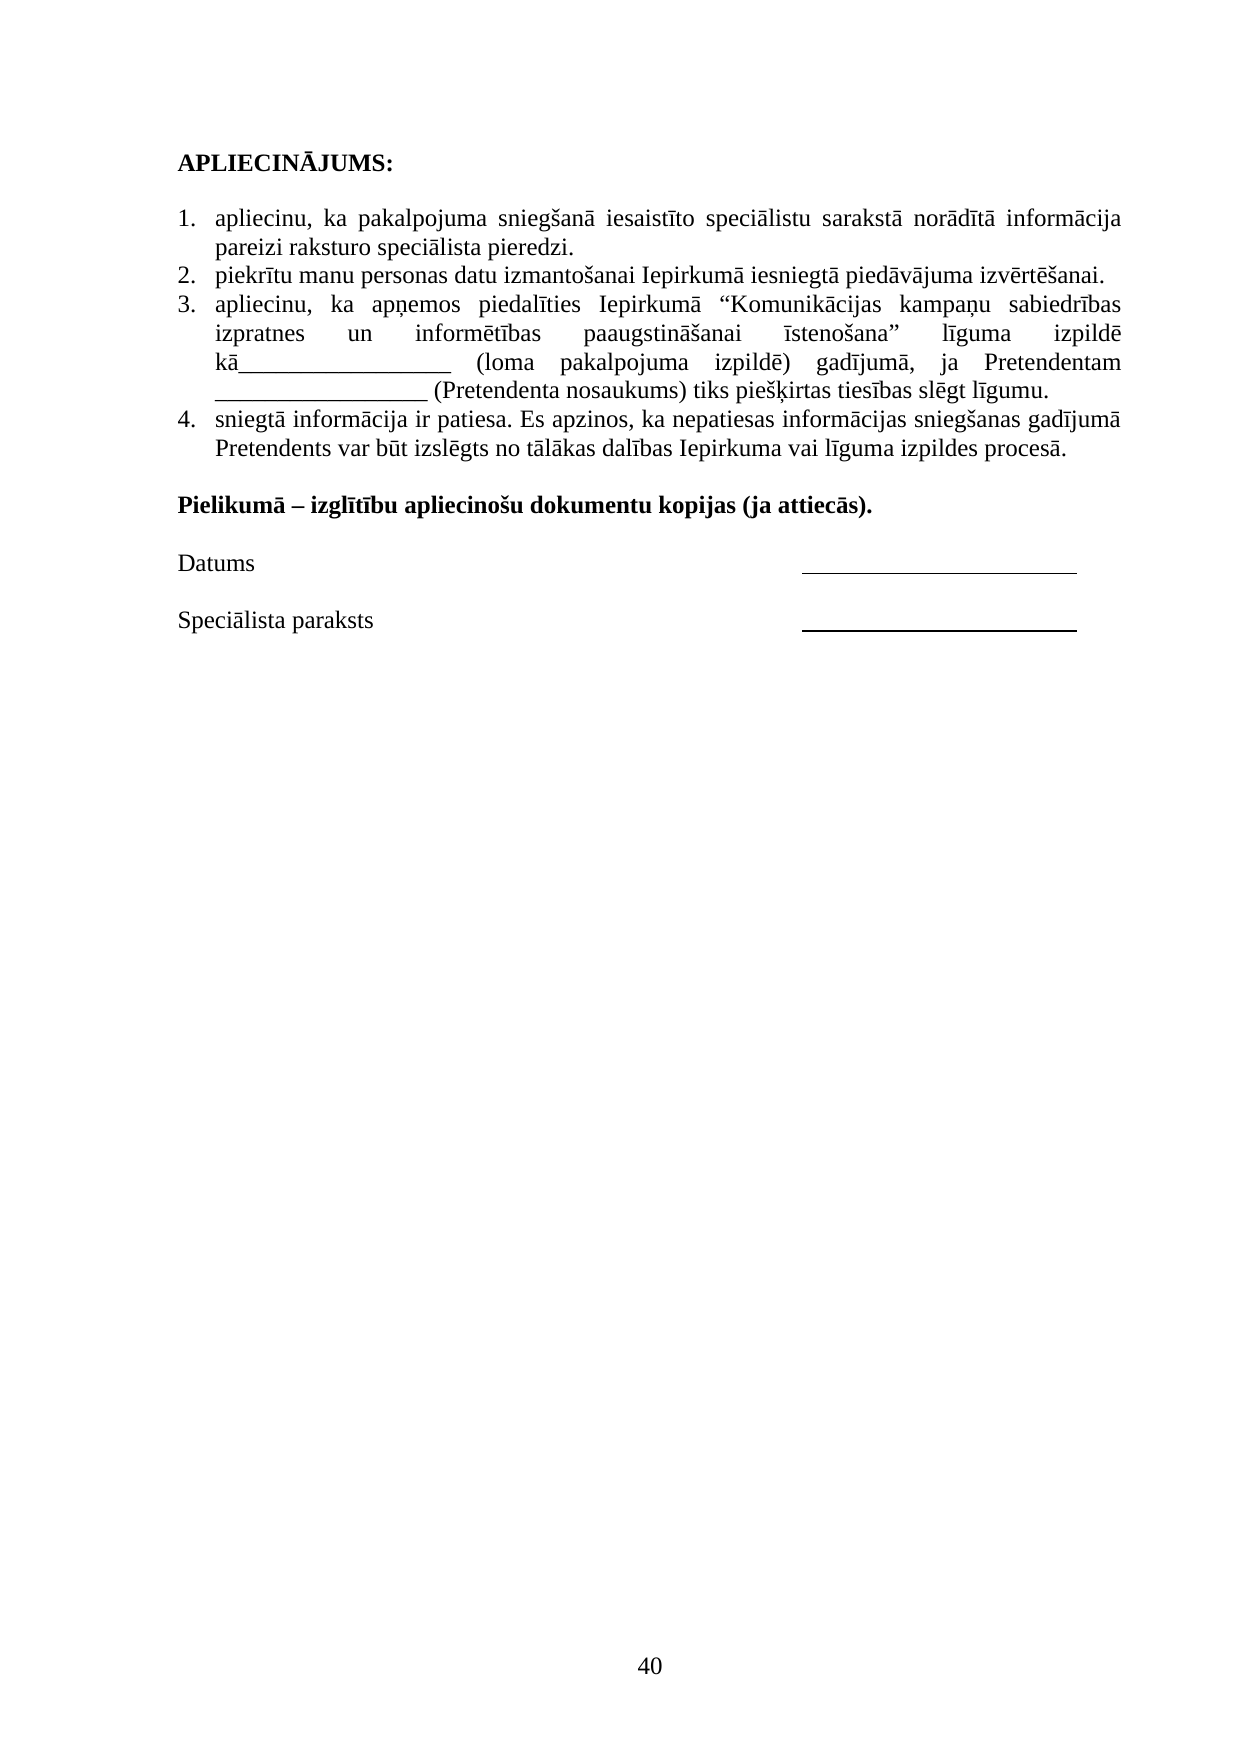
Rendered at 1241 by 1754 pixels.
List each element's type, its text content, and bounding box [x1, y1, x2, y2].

list piekrītu manu personas datu izmantošanai Iepirkumā iesniegtā piedāvājuma izvērtēšanai. [177, 260, 1122, 289]
text Datums [177, 548, 1122, 577]
text APLIECINĀJUMS: [177, 148, 1122, 176]
list apliecinu, ka apņemos piedalīties Iepirkumā “Komunikācijas kampaņu sabiedrības izpratnes un informētības paaugstināšanai īstenošana” līguma izpildē kā_________________ (loma pakalpojuma izpildē) gadījumā, ja Pretendentam _________________ (Pretendenta nosaukums) tiks piešķirtas tiesības slēgt līgumu. [177, 289, 1122, 404]
text Pielikumā – izglītību apliecinošu dokumentu kopijas (ja attiecās). [177, 490, 1122, 519]
list sniegtā informācija ir patiesa. Es apzinos, ka nepatiesas informācijas sniegšanas gadījumā Pretendents var būt izslēgts no tālākas dalības Iepirkuma vai līguma izpildes procesā. [177, 404, 1122, 462]
list apliecinu, ka pakalpojuma sniegšanā iesaistīto speciālistu sarakstā norādītā informācija pareizi raksturo speciālista pieredzi. [177, 203, 1122, 260]
text Speciālista paraksts [177, 605, 1122, 634]
